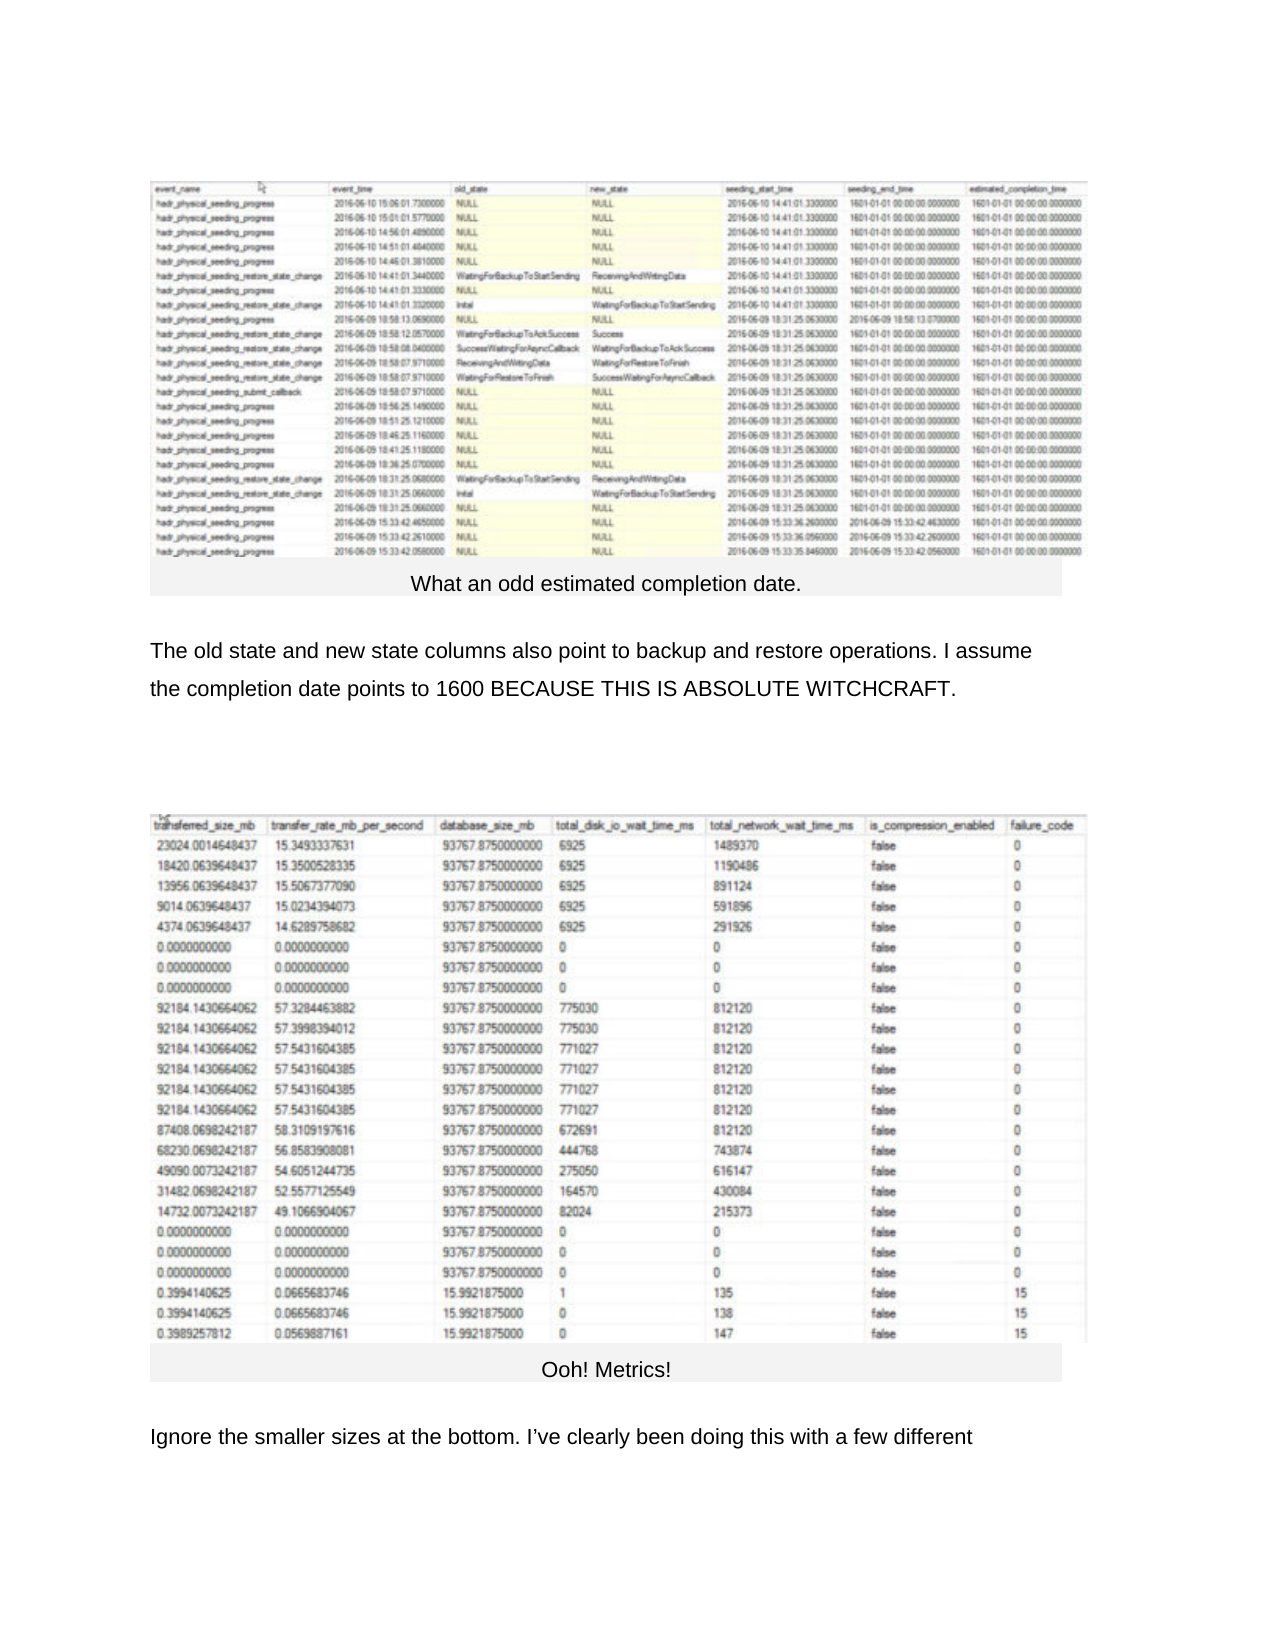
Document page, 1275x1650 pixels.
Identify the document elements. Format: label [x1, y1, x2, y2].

picture [150, 814, 1088, 1343]
table_header [119, 150, 1094, 1481]
picture [150, 181, 1088, 557]
